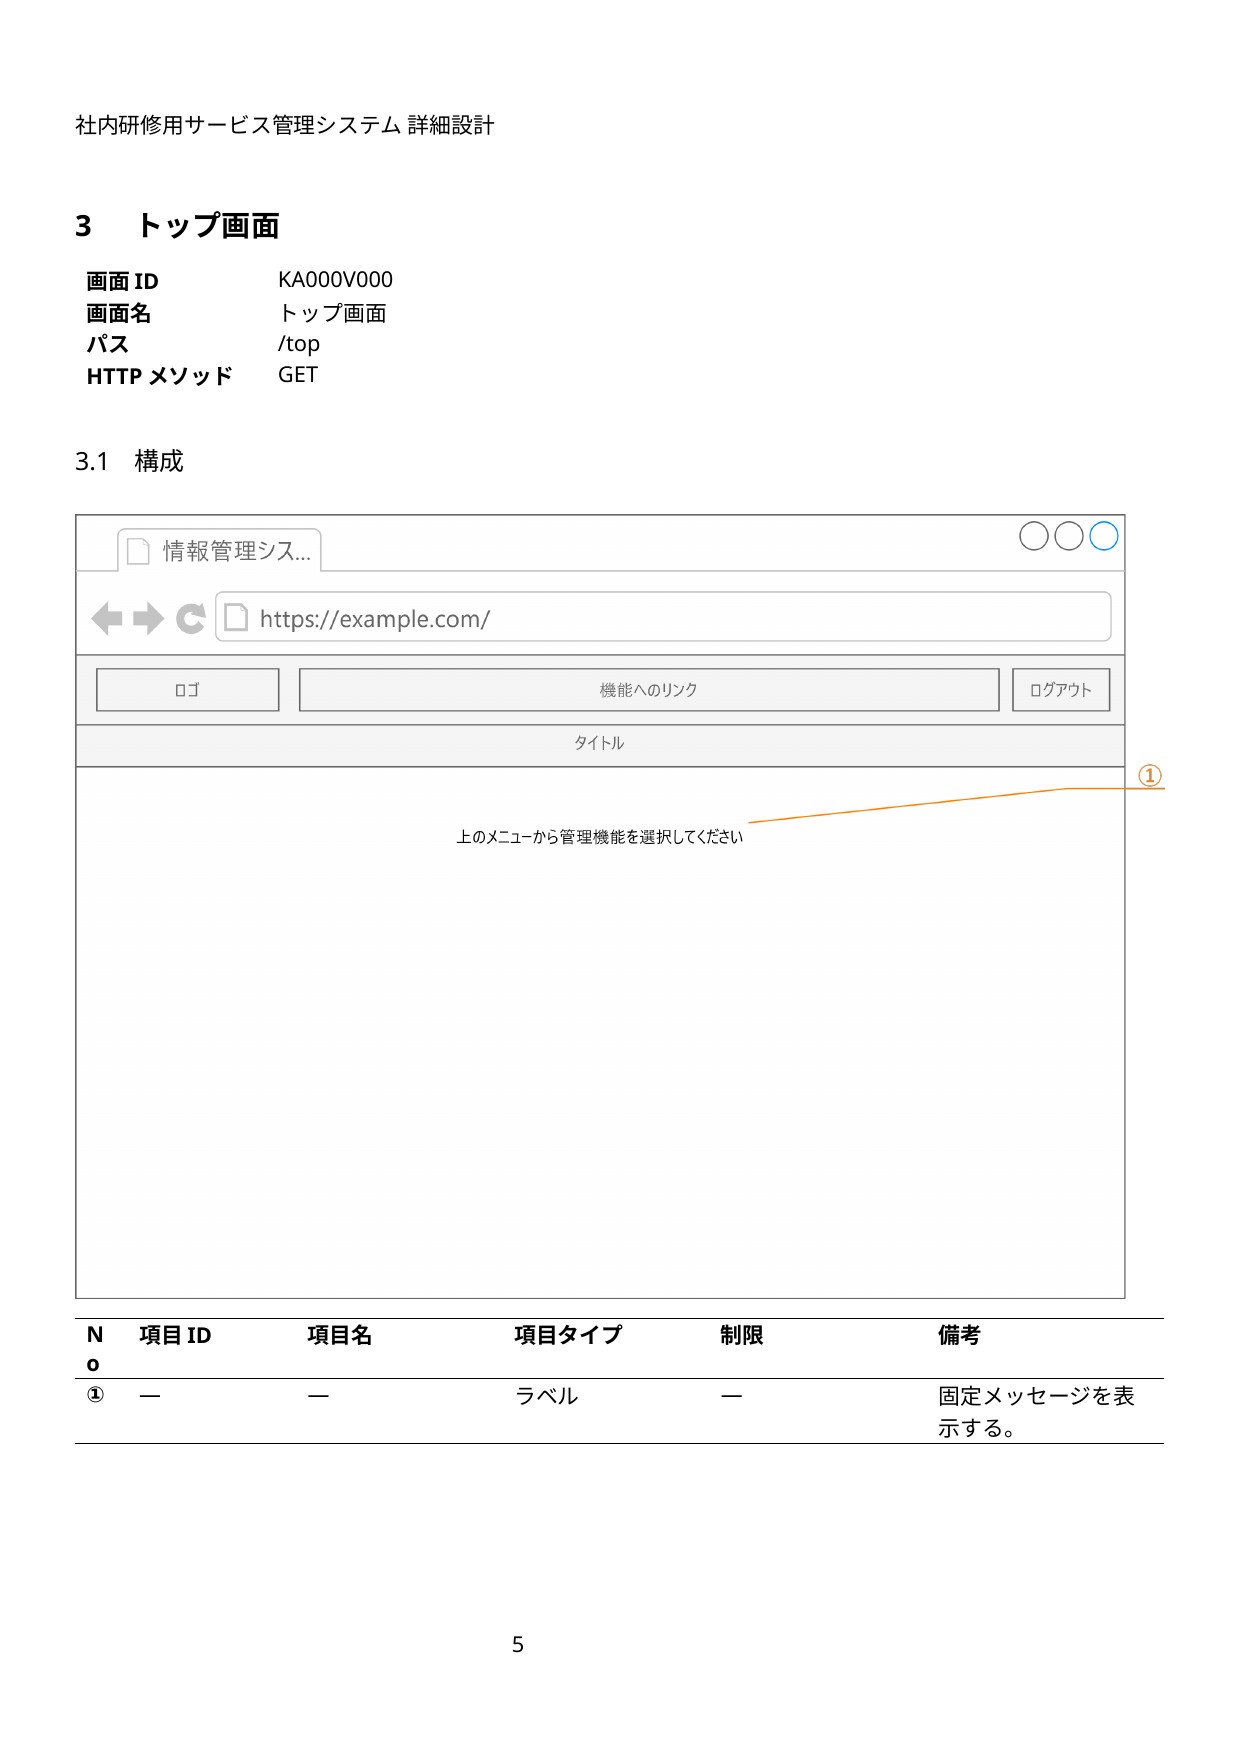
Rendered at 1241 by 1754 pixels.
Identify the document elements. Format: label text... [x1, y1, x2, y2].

table_cell HTTPメソッド [75, 359, 266, 391]
table_header 制限 [709, 1319, 927, 1378]
table_cell /top [266, 328, 1152, 359]
table_header 項目タイプ [503, 1319, 709, 1378]
table_cell パス [75, 328, 266, 359]
table_cell ― [296, 1379, 503, 1442]
table_cell ― [128, 1379, 296, 1442]
subtitle 構成 [75, 441, 1165, 477]
subtitle トップ画面 [75, 203, 1165, 245]
table_header 項目名 [296, 1319, 503, 1378]
table_header No [75, 1319, 128, 1378]
table_cell ― [709, 1379, 927, 1442]
table_cell ① [75, 1379, 128, 1442]
table_cell トップ画面 [266, 296, 1152, 327]
table_header 備考 [928, 1319, 1164, 1378]
table_header KA000V000 [266, 264, 1152, 296]
table_cell GET [266, 359, 1152, 391]
table_header 画面ID [75, 264, 266, 296]
table_cell ラベル [503, 1379, 709, 1442]
table_header 項目ID [128, 1319, 296, 1378]
table_cell 固定メッセージを表示する。 [928, 1379, 1164, 1442]
picture [75, 514, 1166, 1299]
table_cell 画面名 [75, 296, 266, 327]
